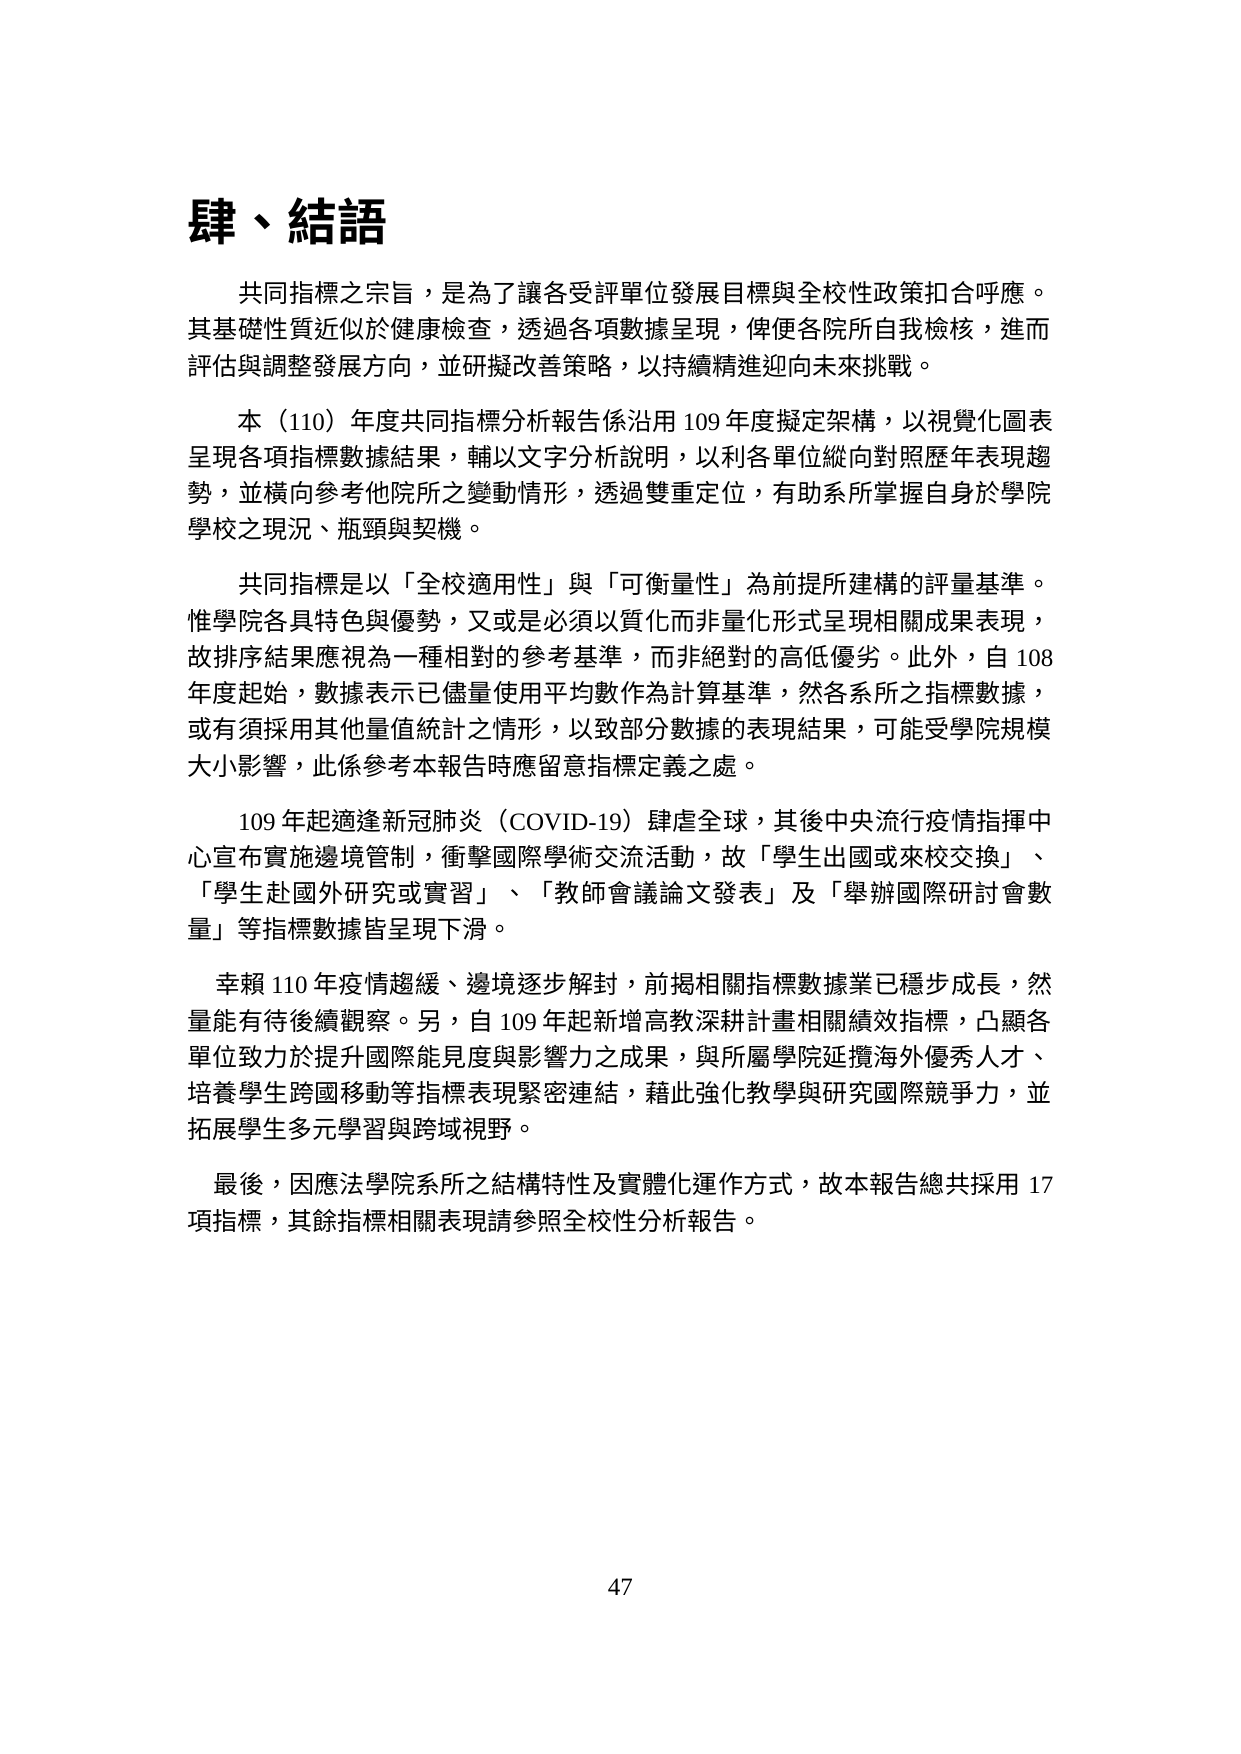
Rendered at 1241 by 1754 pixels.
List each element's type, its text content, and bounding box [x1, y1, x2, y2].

text 最後，因應法學院系所之結構特性及實體化運作方式，故本報告總共採用17項指標，其餘指標相關表現請參照全校性分析報告。 [187, 1165, 1053, 1237]
text 109年起適逢新冠肺炎（COVID-19）肆虐全球，其後中央流行疫情指揮中心宣布實施邊境管制，衝擊國際學術交流活動，故「學生出國或來校交換」、「學生赴國外研究或實習」、「教師會議論文發表」及「舉辦國際研討會數量」等指標數據皆呈現下滑。 [187, 801, 1053, 946]
text 本（110）年度共同指標分析報告係沿用109年度擬定架構，以視覺化圖表呈現各項指標數據結果，輔以文字分析說明，以利各單位縱向對照歷年表現趨勢，並橫向參考他院所之變動情形，透過雙重定位，有助系所掌握自身於學院、學校之現況、瓶頸與契機。 [187, 401, 1053, 546]
text 共同指標之宗旨，是為了讓各受評單位發展目標與全校性政策扣合呼應。其基礎性質近似於健康檢查，透過各項數據呈現，俾便各院所自我檢核，進而評估與調整發展方向，並研擬改善策略，以持續精進迎向未來挑戰。 [187, 273, 1053, 382]
text 共同指標是以「全校適用性」與「可衡量性」為前提所建構的評量基準。惟學院各具特色與優勢，又或是必須以質化而非量化形式呈現相關成果表現，故排序結果應視為一種相對的參考基準，而非絕對的高低優劣。此外，自108年度起始，數據表示已儘量使用平均數作為計算基準，然各系所之指標數據，或有須採用其他量值統計之情形，以致部分數據的表現結果，可能受學院規模大小影響，此係參考本報告時應留意指標定義之處。 [187, 565, 1053, 782]
text 幸賴110年疫情趨緩、邊境逐步解封，前揭相關指標數據業已穩步成長，然量能有待後續觀察。另，自109年起新增高教深耕計畫相關績效指標，凸顯各單位致力於提升國際能見度與影響力之成果，與所屬學院延攬海外優秀人才、培養學生跨國移動等指標表現緊密連結，藉此強化教學與研究國際競爭力，並拓展學生多元學習與跨域視野。 [187, 965, 1053, 1146]
subtitle 肆、結語 [187, 180, 1053, 255]
